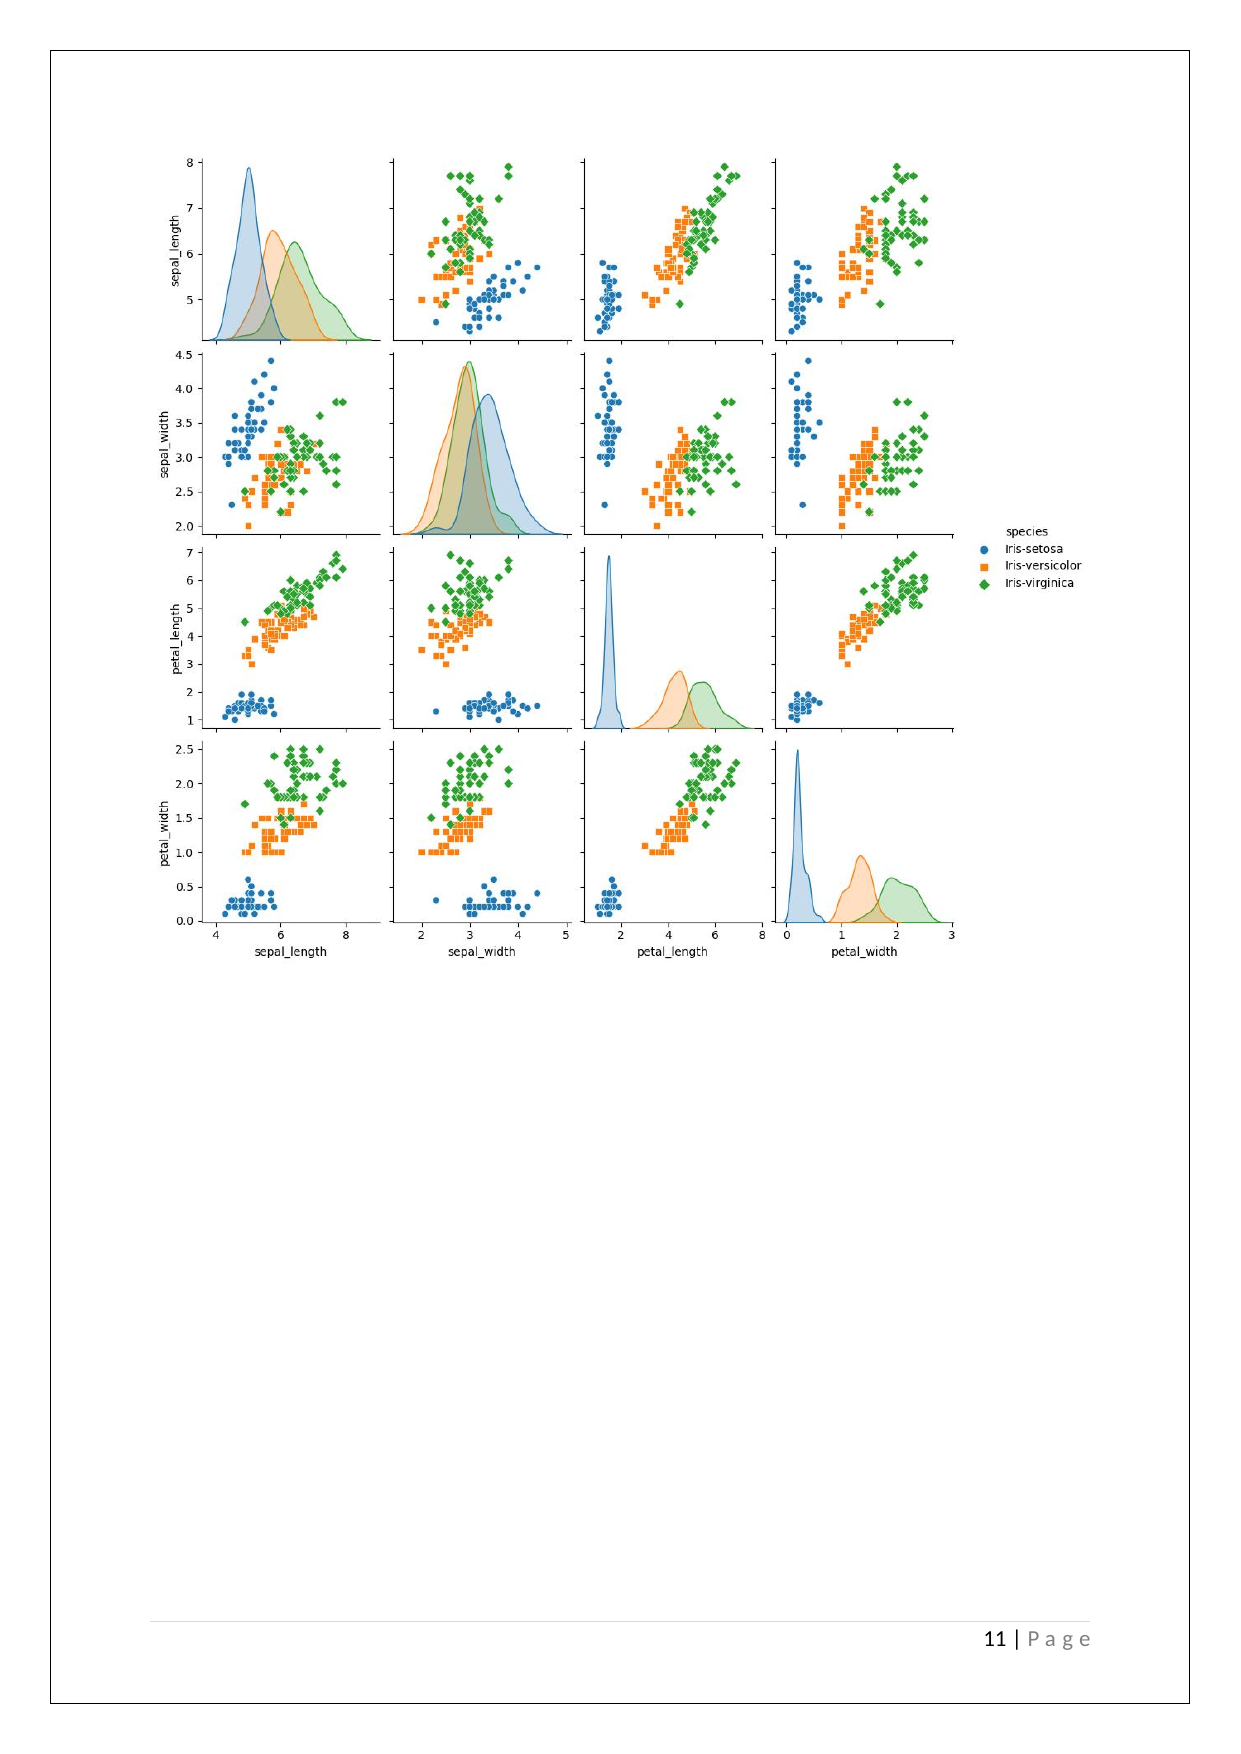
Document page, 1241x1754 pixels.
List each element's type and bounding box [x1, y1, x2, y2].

picture [150, 150, 1091, 966]
